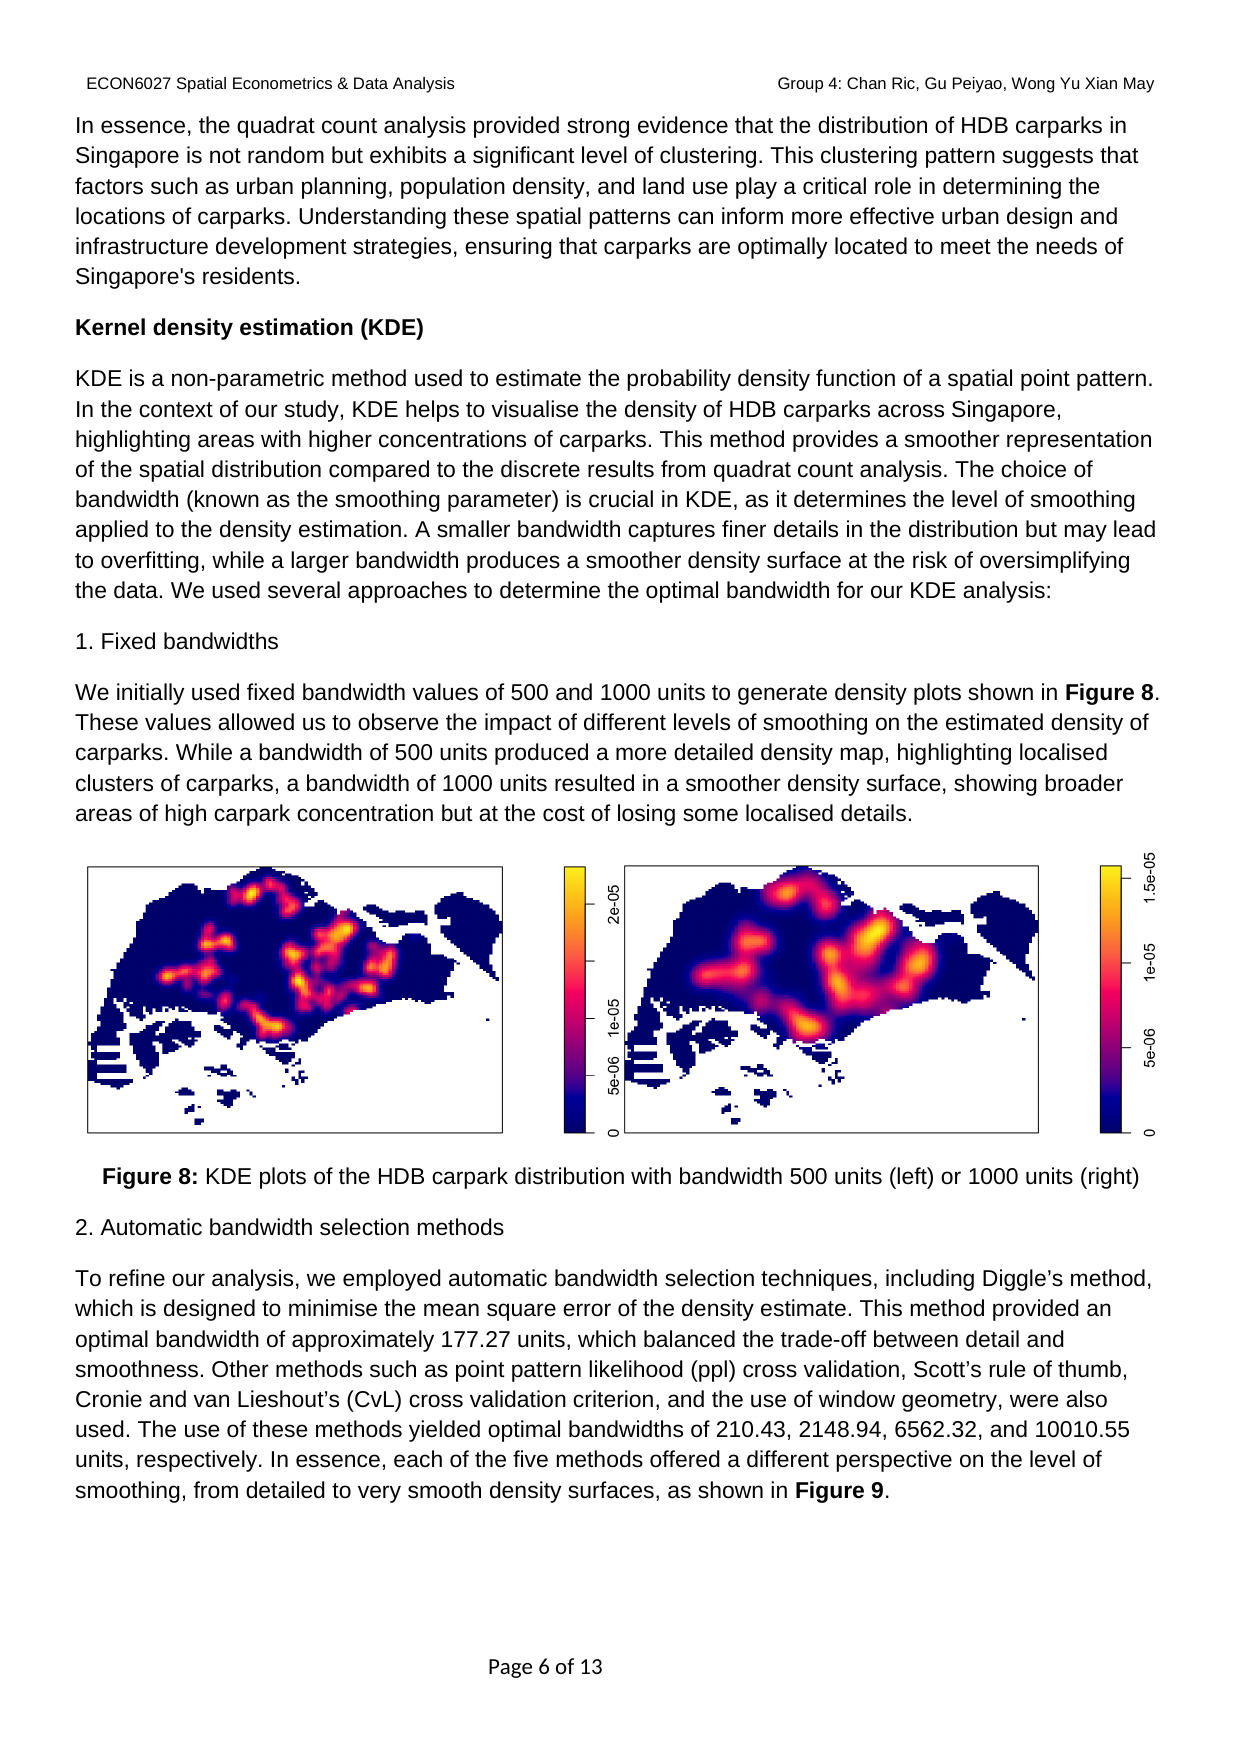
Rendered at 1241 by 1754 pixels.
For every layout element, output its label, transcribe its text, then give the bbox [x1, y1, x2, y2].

text We initially used fixed bandwidth values of 500 and 1000 units to generate density plots shown in Figure 8. These values allowed us to observe the impact of different levels of smoothing on the estimated density of carparks. While a bandwidth of 500 units produced a more detailed density map, highlighting localised clusters of carparks, a bandwidth of 1000 units resulted in a smoother density surface, showing broader areas of high carpark concentration but at the cost of losing some localised details. [75, 679, 1167, 826]
text In essence, the quadrat count analysis provided strong evidence that the distribution of HDB carparks in Singapore is not random but exhibits a significant level of clustering. This clustering pattern suggests that factors such as urban planning, population density, and land use play a critical role in determining the locations of carparks. Understanding these spatial patterns can inform more effective urban design and infrastructure development strategies, ensuring that carparks are optimally located to meet the needs of Singapore's residents. [75, 112, 1167, 289]
text 1. Fixed bandwidths [75, 628, 1167, 654]
text 2. Automatic bandwidth selection methods [75, 1214, 1167, 1241]
text Figure 8: KDE plots of the HDB carpark distribution with bandwidth 500 units (left) or 1000 units (right) [75, 1163, 1167, 1189]
picture [83, 850, 1159, 1139]
text KDE is a non-parametric method used to estimate the probability density function of a spatial point pattern. In the context of our study, KDE helps to visualise the density of HDB carparks across Singapore, highlighting areas with higher concentrations of carparks. This method provides a smoother representation of the spatial distribution compared to the discrete results from quadrat count analysis. The choice of bandwidth (known as the smoothing parameter) is crucial in KDE, as it determines the level of smoothing applied to the density estimation. A smaller bandwidth captures finer details in the distribution but may lead to overfitting, while a larger bandwidth produces a smoother density surface at the risk of oversimplifying the data. We used several approaches to determine the optimal bandwidth for our KDE analysis: [75, 365, 1167, 603]
text Kernel density estimation (KDE) [75, 314, 1167, 341]
text To refine our analysis, we employed automatic bandwidth selection techniques, including Diggle’s method, which is designed to minimise the mean square error of the density estimate. This method provided an optimal bandwidth of approximately 177.27 units, which balanced the trade-off between detail and smoothness. Other methods such as point pattern likelihood (ppl) cross validation, Scott’s rule of thumb, Cronie and van Lieshout’s (CvL) cross validation criterion, and the use of window geometry, were also used. The use of these methods yielded optimal bandwidths of 210.43, 2148.94, 6562.32, and 10010.55 units, respectively. In essence, each of the five methods offered a different perspective on the level of smoothing, from detailed to very smooth density surfaces, as shown in Figure 9. [75, 1265, 1167, 1503]
